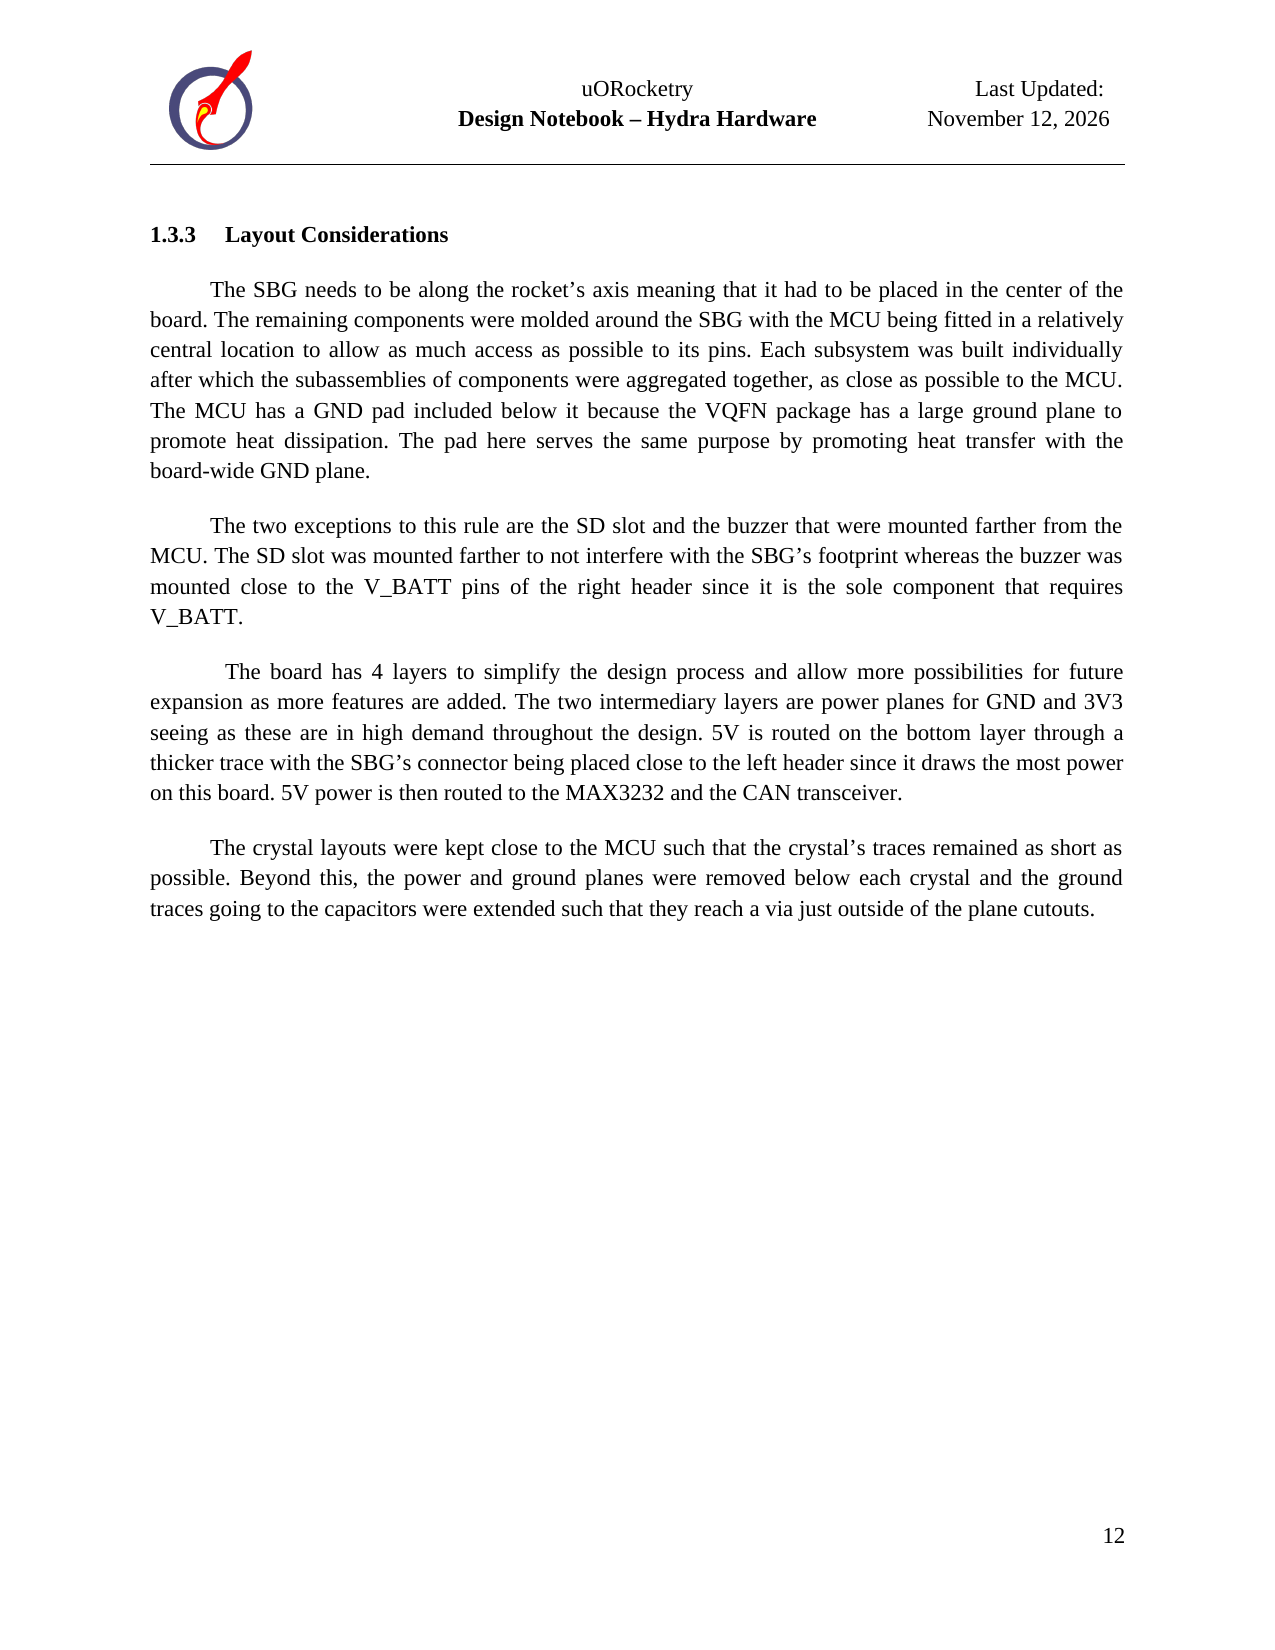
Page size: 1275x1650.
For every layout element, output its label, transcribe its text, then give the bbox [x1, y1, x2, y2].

text The board has 4 layers to simplify the design process and allow more possibilities for future expansion as more features are added. The two intermediary layers are power planes for GND and 3V3 seeing as these are in high demand throughout the design. 5V is routed on the bottom layer through a thicker trace with the SBG’s connector being placed close to the left header since it draws the most power on this board. 5V power is then routed to the MAX3232 and the CAN transceiver. [150, 658, 1125, 805]
subtitle Layout Considerations [150, 221, 1125, 247]
text The SBG needs to be along the rocket’s axis meaning that it had to be placed in the center of the board. The remaining components were molded around the SBG with the MCU being fitted in a relatively central location to allow as much access as possible to its pins. Each subsystem was built individually after which the subassemblies of components were aggregated together, as close as possible to the MCU. The MCU has a GND pad included below it because the VQFN package has a large ground plane to promote heat dissipation. The pad here serves the same purpose by promoting heat transfer with the board-wide GND plane. [150, 276, 1125, 483]
picture [165, 46, 258, 152]
text The two exceptions to this rule are the SD slot and the buzzer that were mounted farther from the MCU. The SD slot was mounted farther to not interfere with the SBG’s footprint whereas the buzzer was mounted close to the V_BATT pins of the right header since it is the sole component that requires V_BATT. [150, 512, 1125, 629]
text The crystal layouts were kept close to the MCU such that the crystal’s traces remained as short as possible. Beyond this, the power and ground planes were removed below each crystal and the ground traces going to the capacitors were extended such that they reach a via just outside of the plane cutouts. [150, 834, 1125, 921]
